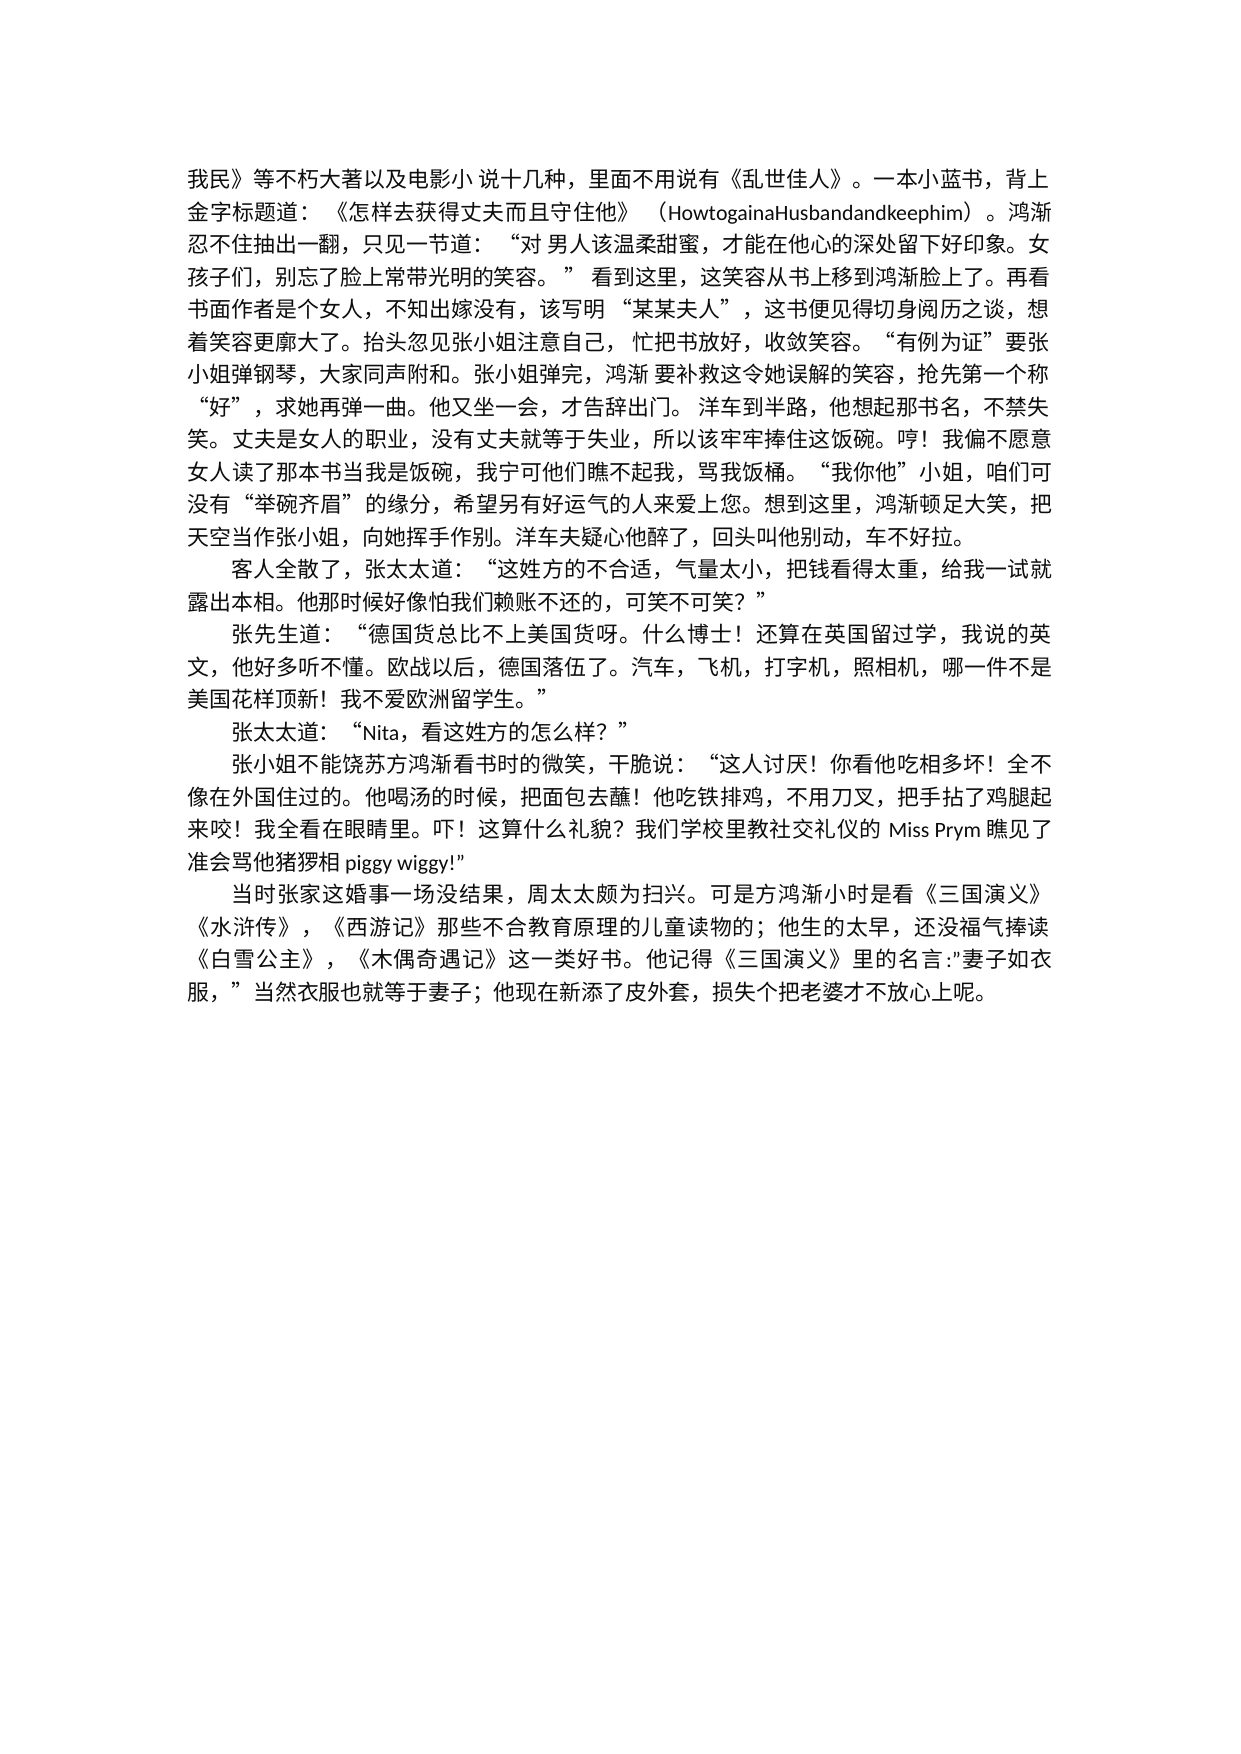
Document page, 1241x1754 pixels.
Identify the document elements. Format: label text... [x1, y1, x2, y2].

text 张太太道：“Nita，看这姓方的怎么样？” [187, 714, 1053, 747]
text 客人全散了，张太太道：“这姓方的不合适，气量太小，把钱看得太重，给我一试就露出本相。他那时候好像怕我们赖账不还的，可笑不可笑？” [187, 552, 1053, 617]
text 当时张家这婚事一场没结果，周太太颇为扫兴。可是方鸿渐小时是看《三国演义》《水浒传》，《西游记》那些不合教育原理的儿童读物的；他生的太早，还没福气捧读《白雪公主》，《木偶奇遇记》这一类好书。他记得《三国演义》里的名言:”妻子如衣服，”当然衣服也就等于妻子；他现在新添了皮外套，损失个把老婆才不放心上呢。 [187, 877, 1053, 1007]
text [187, 162, 1053, 552]
text 张先生道：“德国货总比不上美国货呀。什么博士！还算在英国留过学，我说的英文，他好多听不懂。欧战以后，德国落伍了。汽车，飞机，打字机，照相机，哪一件不是美国花样顶新！我不爱欧洲留学生。” [187, 617, 1053, 714]
text 张小姐不能饶苏方鸿渐看书时的微笑，干脆说：“这人讨厌！你看他吃相多坏！全不像在外国住过的。他喝汤的时候，把面包去蘸！他吃铁排鸡，不用刀叉，把手拈了鸡腿起来咬！我全看在眼睛里。吓！这算什么礼貌？我们学校里教社交礼仪的Miss Prym瞧见了准会骂他猪猡相piggy wiggy!” [187, 747, 1053, 877]
